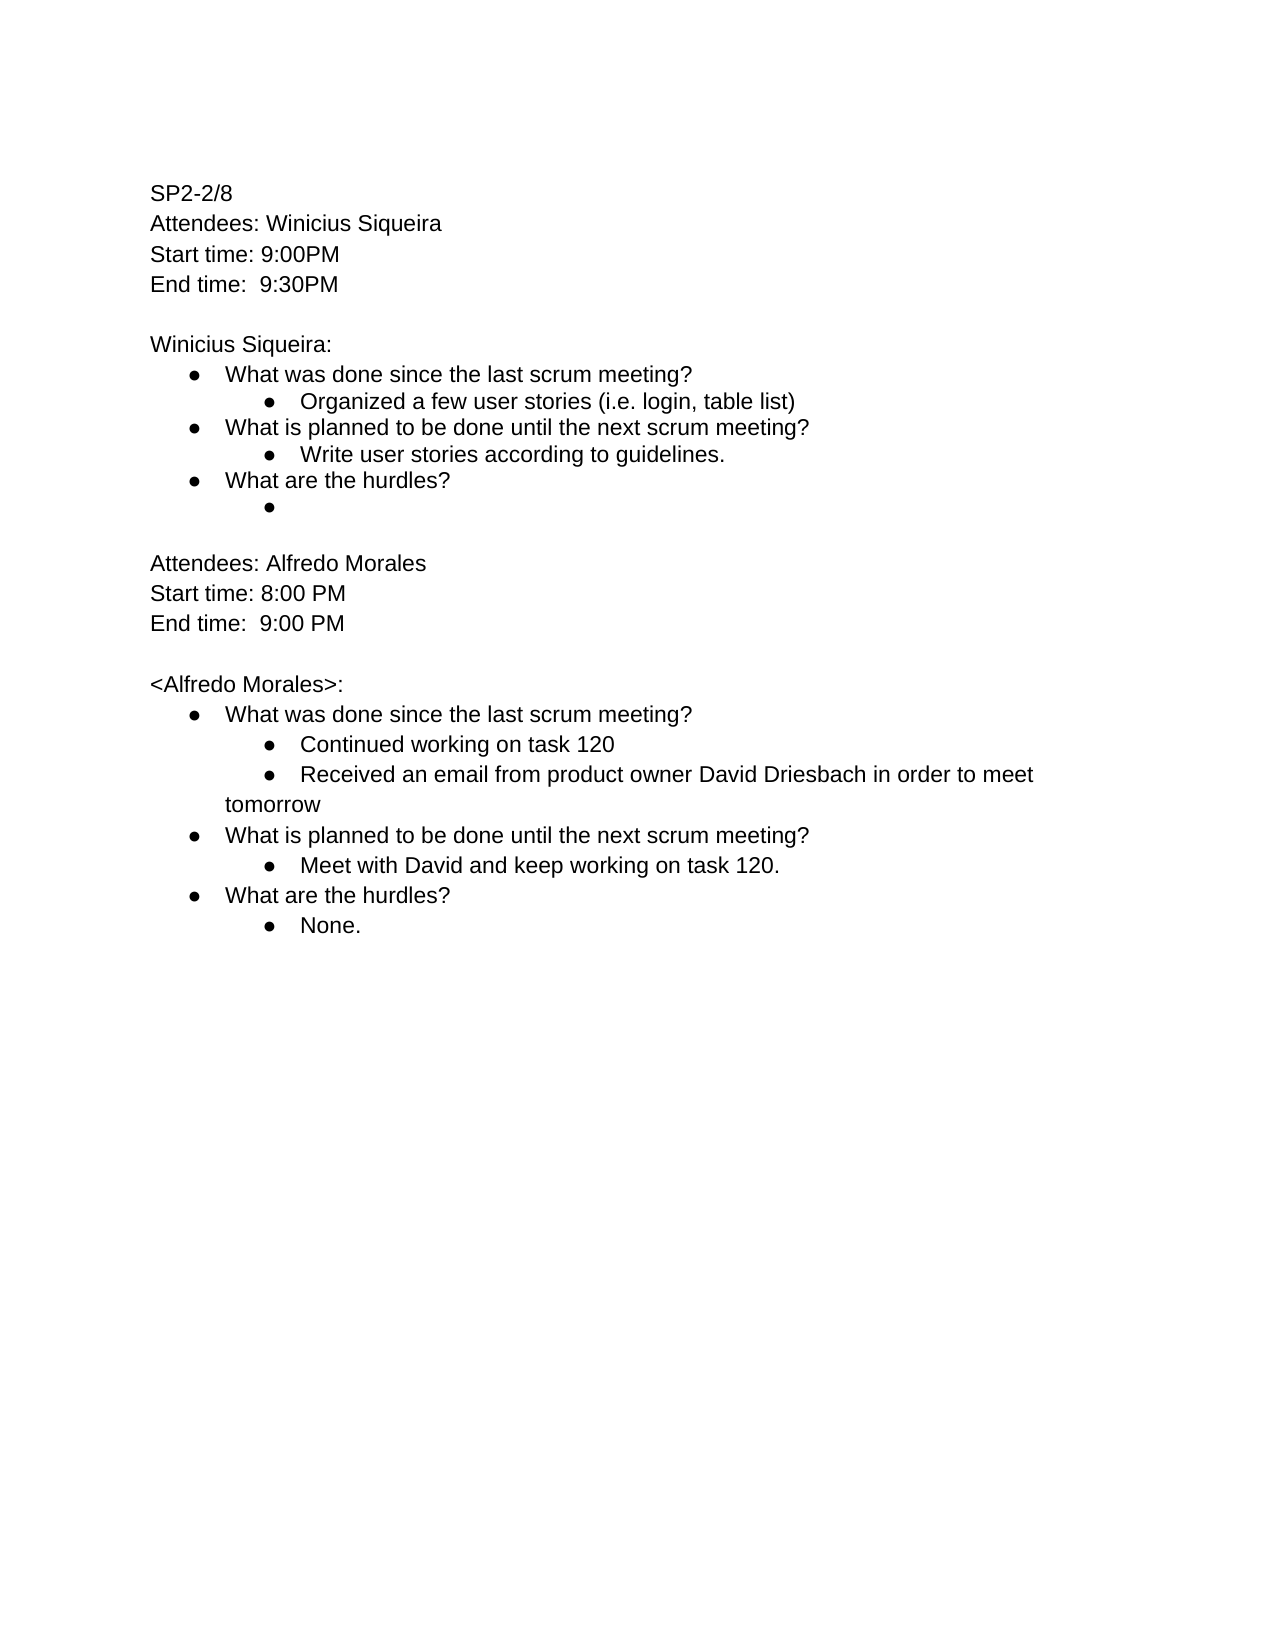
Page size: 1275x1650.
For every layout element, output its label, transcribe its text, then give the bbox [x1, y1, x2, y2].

list What was done since the last scrum meeting? [187, 361, 1125, 388]
list What are the hurdles? [187, 882, 1125, 908]
text Attendees: Winicius Siqueira [150, 210, 1125, 237]
text End time: 9:00 PM [150, 610, 1125, 637]
list Organized a few user stories (i.e. login, table list) [225, 388, 1125, 414]
text Winicius Siqueira: [150, 331, 1125, 358]
text Start time: 9:00PM [150, 241, 1125, 267]
list What was done since the last scrum meeting? [187, 701, 1125, 727]
text <Alfredo Morales>: [150, 671, 1125, 697]
list What is planned to be done until the next scrum meeting? [187, 414, 1125, 441]
list Meet with David and keep working on task 120. [225, 852, 1125, 878]
list Continued working on task 120 [225, 731, 1125, 757]
list Write user stories according to guidelines. [225, 441, 1125, 467]
list What is planned to be done until the next scrum meeting? [187, 822, 1125, 848]
text End time: 9:30PM [150, 271, 1125, 297]
list Received an email from product owner David Driesbach in order to meet tomorrow [225, 761, 1125, 818]
list What are the hurdles? [187, 467, 1125, 493]
list None. [225, 912, 1125, 939]
text Start time: 8:00 PM [150, 580, 1125, 606]
text SP2-2/8 [150, 180, 1125, 207]
text Attendees: Alfredo Morales [150, 550, 1125, 576]
